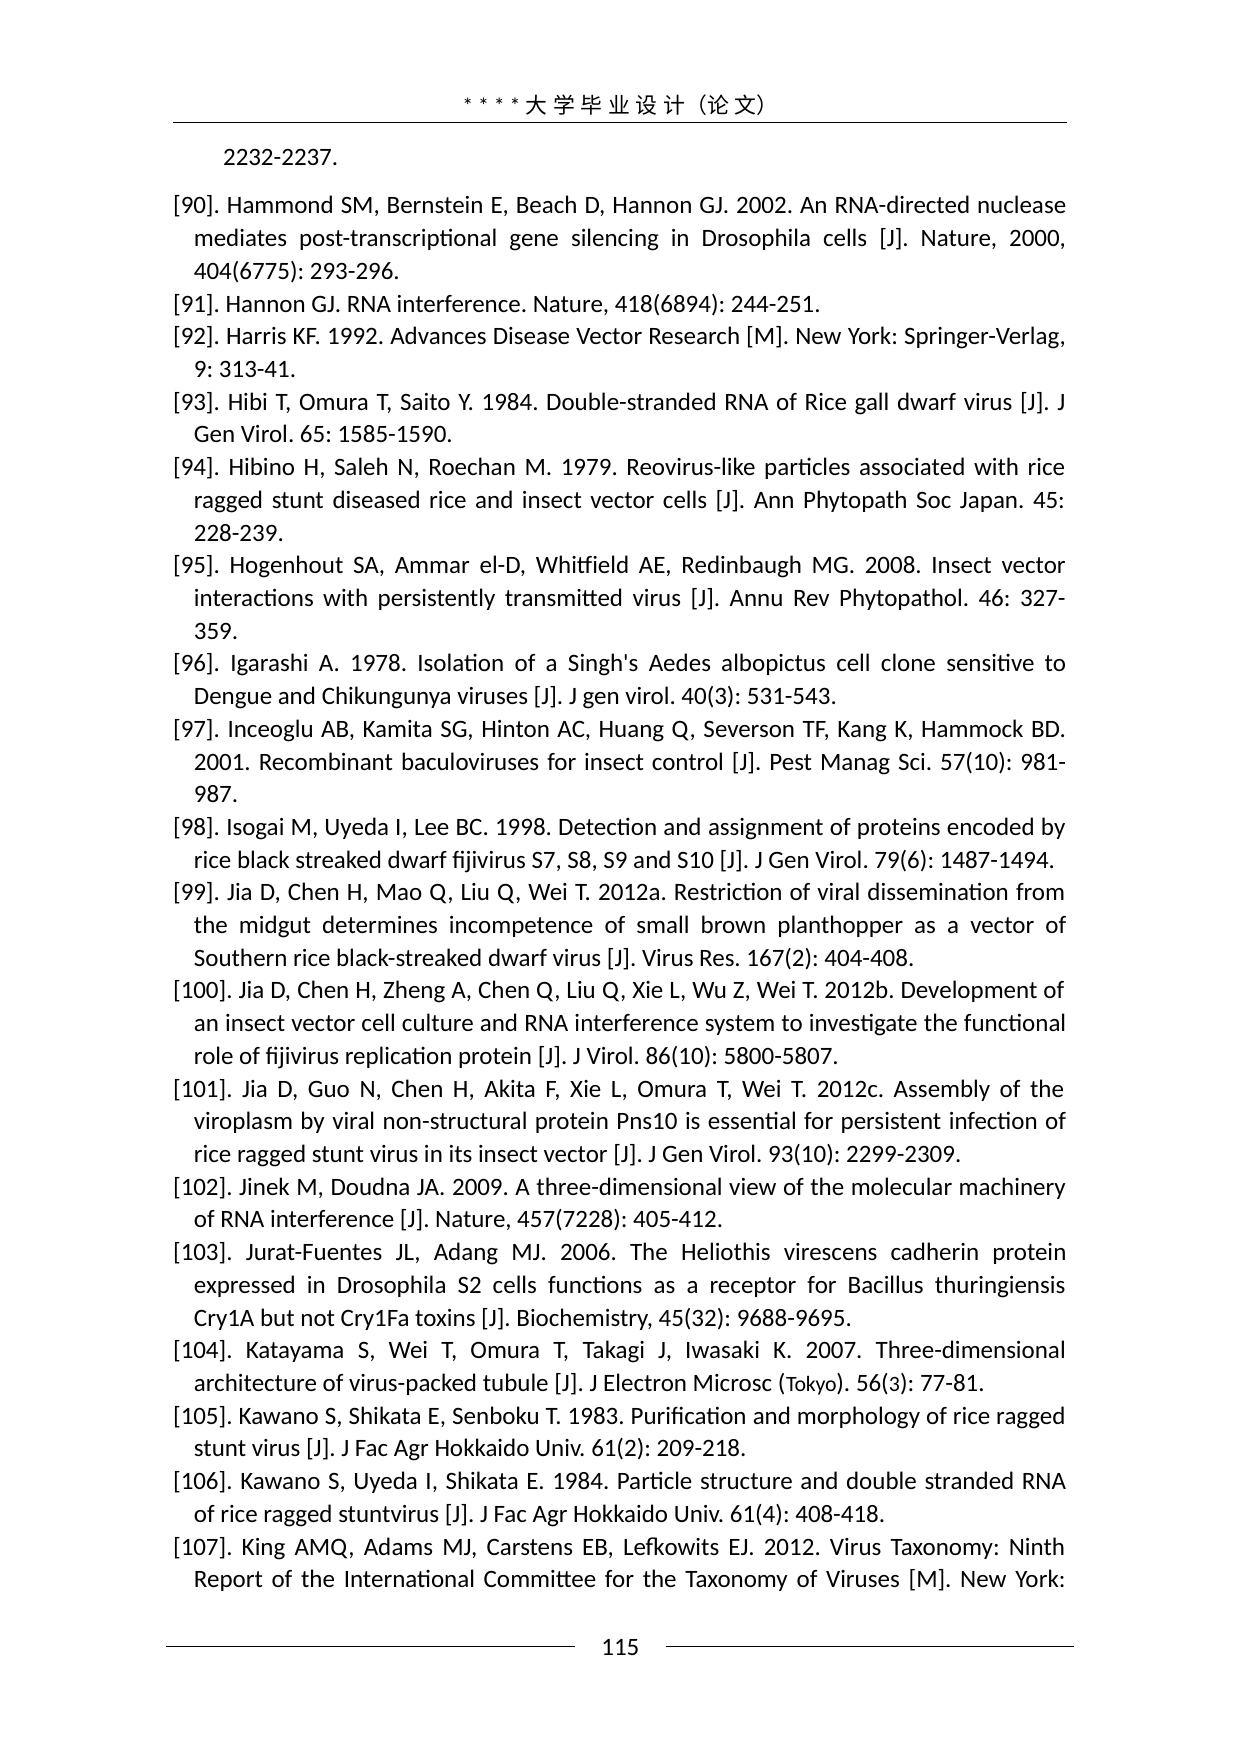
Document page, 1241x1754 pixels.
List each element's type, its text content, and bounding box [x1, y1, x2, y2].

text [101]. Jia D, Guo N, Chen H, Akita F, Xie L, Omura T, Wei T. 2012c. Assembly of the viroplasm by viral non-structural protein Pns10 is essential for persistent infection of rice ragged stunt virus in its insect vector [J]. J Gen Virol. 93(10): 2299-2309. [173, 1071, 1067, 1169]
text [98]. Isogai M, Uyeda I, Lee BC. 1998. Detection and assignment of proteins encoded by rice black streaked dwarf fijivirus S7, S8, S9 and S10 [J]. J Gen Virol. 79(6): 1487-1494. [173, 809, 1067, 874]
text [96]. Igarashi A. 1978. Isolation of a Singh's Aedes albopictus cell clone sensitive to Dengue and Chikungunya viruses [J]. J gen virol. 40(3): 531-543. [173, 645, 1067, 711]
text [100]. Jia D, Chen H, Zheng A, Chen Q, Liu Q, Xie L, Wu Z, Wei T. 2012b. Development of an insect vector cell culture and RNA interference system to investigate the functional role of fijivirus replication protein [J]. J Virol. 86(10): 5800-5807. [173, 972, 1067, 1071]
text [97]. Inceoglu AB, Kamita SG, Hinton AC, Huang Q, Severson TF, Kang K, Hammock BD. 2001. Recombinant baculoviruses for insect control [J]. Pest Manag Sci. 57(10): 981-987. [173, 711, 1067, 809]
text [106]. Kawano S, Uyeda I, Shikata E. 1984. Particle structure and double stranded RNA of rice ragged stuntvirus [J]. J Fac Agr Hokkaido Univ. 61(4): 408-418. [173, 1463, 1067, 1528]
text [90]. Hammond SM, Bernstein E, Beach D, Hannon GJ. 2002. An RNA-directed nuclease mediates post-transcriptional gene silencing in Drosophila cells [J]. Nature, 2000, 404(6775): 293-296. [173, 187, 1067, 286]
text [95]. Hogenhout SA, Ammar el-D, Whitfield AE, Redinbaugh MG. 2008. Insect vector interactions with persistently transmitted virus [J]. Annu Rev Phytopathol. 46: 327-359. [173, 547, 1067, 645]
text [92]. Harris KF. 1992. Advances Disease Vector Research [M]. New York: Springer-Verlag, 9: 313-41. [173, 318, 1067, 384]
text [99]. Jia D, Chen H, Mao Q, Liu Q, Wei T. 2012a. Restriction of viral dissemination from the midgut determines incompetence of small brown planthopper as a vector of Southern rice black-streaked dwarf virus [J]. Virus Res. 167(2): 404-408. [173, 874, 1067, 972]
text [103]. Jurat-Fuentes JL, Adang MJ. 2006. The Heliothis virescens cadherin protein expressed in Drosophila S2 cells functions as a receptor for Bacillus thuringiensis Cry1A but not Cry1Fa toxins [J]. Biochemistry, 45(32): 9688-9695. [173, 1234, 1067, 1332]
text [105]. Kawano S, Shikata E, Senboku T. 1983. Purification and morphology of rice ragged stunt virus [J]. J Fac Agr Hokkaido Univ. 61(2): 209-218. [173, 1398, 1067, 1463]
text [93]. Hibi T, Omura T, Saito Y. 1984. Double-stranded RNA of Rice gall dwarf virus [J]. J Gen Virol. 65: 1585-1590. [173, 384, 1067, 449]
text [94]. Hibino H, Saleh N, Roechan M. 1979. Reovirus-like particles associated with rice ragged stunt diseased rice and insect vector cells [J]. Ann Phytopath Soc Japan. 45: 228-239. [173, 449, 1067, 547]
text 2232-2237. [173, 123, 1067, 171]
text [173, 1528, 1067, 1594]
text [104]. Katayama S, Wei T, Omura T, Takagi J, Iwasaki K. 2007. Three-dimensional architecture of virus-packed tubule [J]. J Electron Microsc (Tokyo). 56(3): 77-81. [173, 1332, 1067, 1398]
text [102]. Jinek M, Doudna JA. 2009. A three-dimensional view of the molecular machinery of RNA interference [J]. Nature, 457(7228): 405-412. [173, 1169, 1067, 1234]
text [91]. Hannon GJ. RNA interference. Nature, 418(6894): 244-251. [173, 286, 1067, 318]
